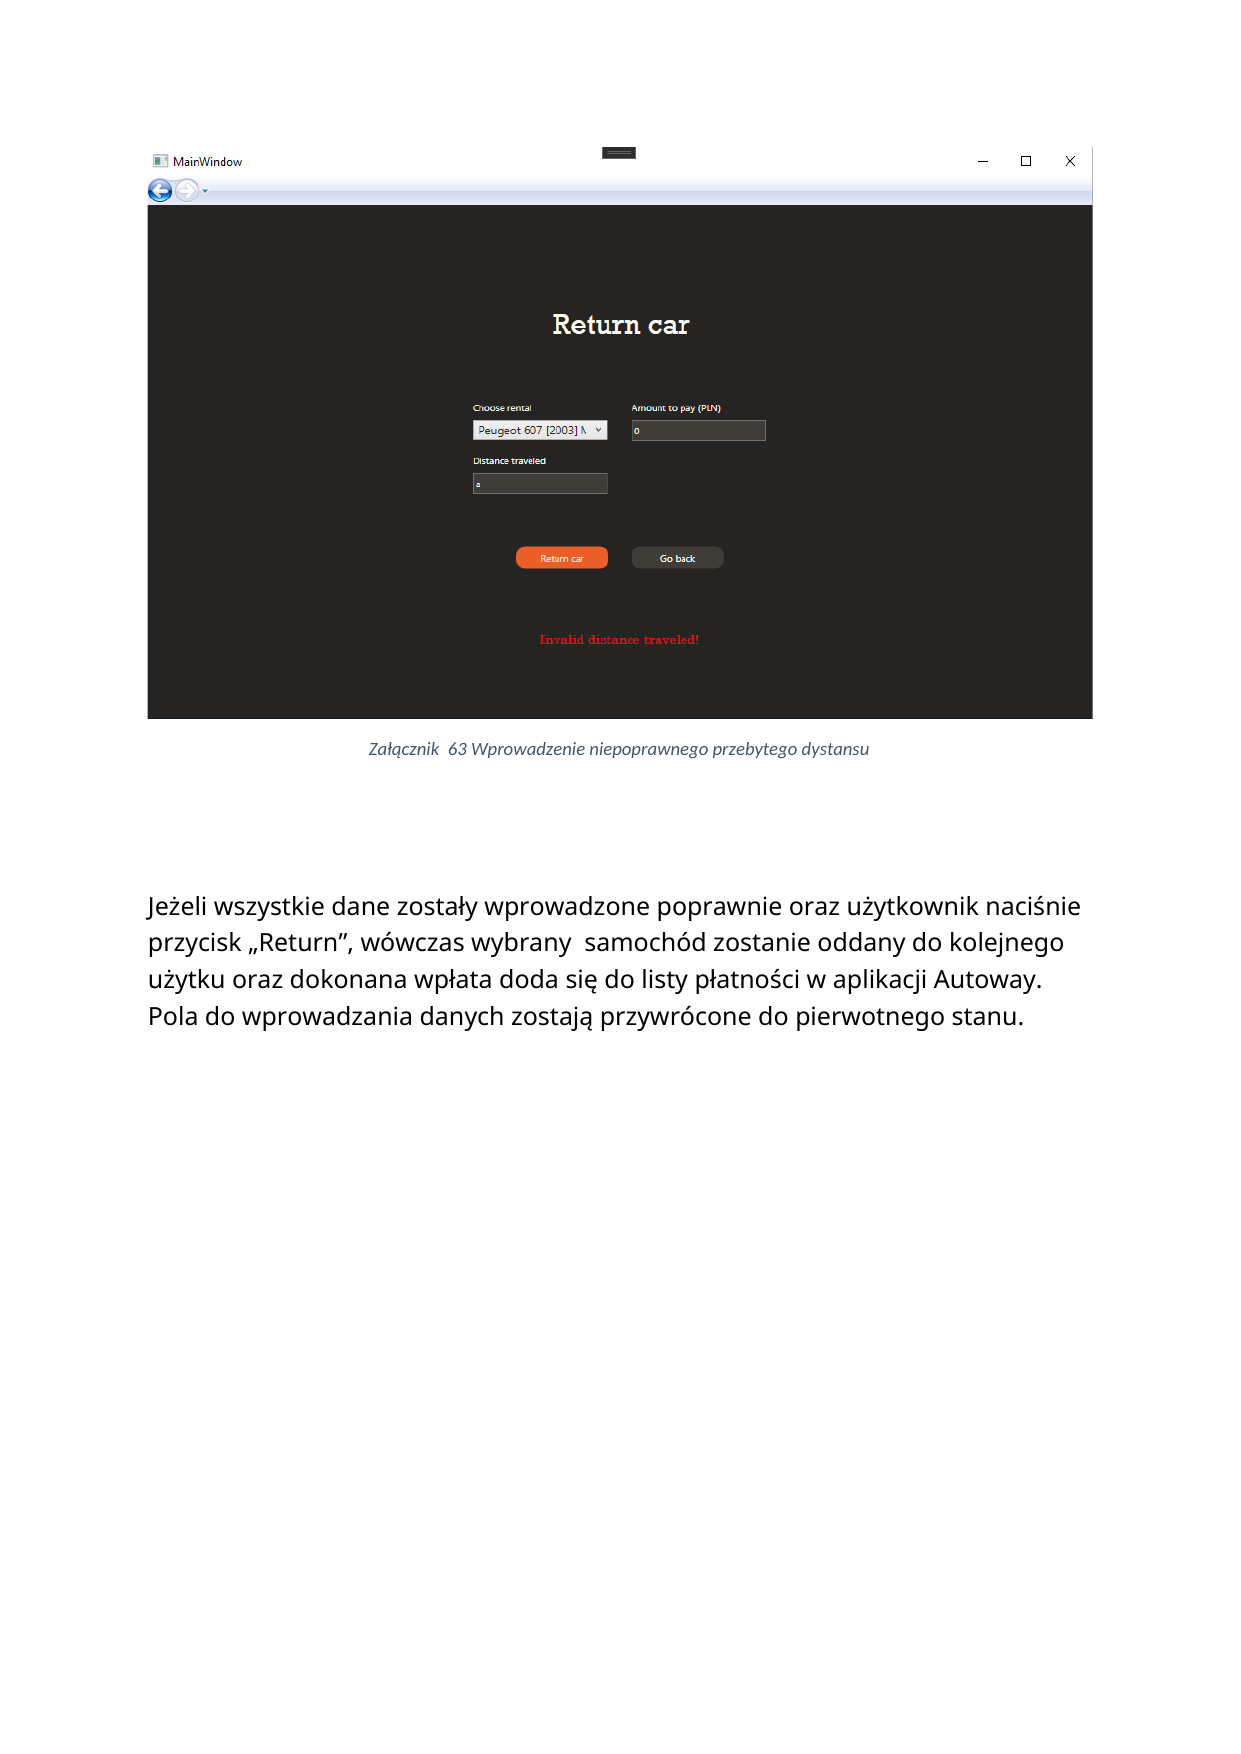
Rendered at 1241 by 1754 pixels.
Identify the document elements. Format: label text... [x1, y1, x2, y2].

picture [147, 147, 1093, 719]
text Jeżeli wszystkie dane zostały wprowadzone poprawnie oraz użytkownik naciśnie przycisk „Return”, wówczas wybrany samochód zostanie oddany do kolejnego użytku oraz dokonana wpłata doda się do listy płatności w aplikacji Autoway. Pola do wprowadzania danych zostają przywrócone do pierwotnego stanu. [148, 888, 1093, 1032]
